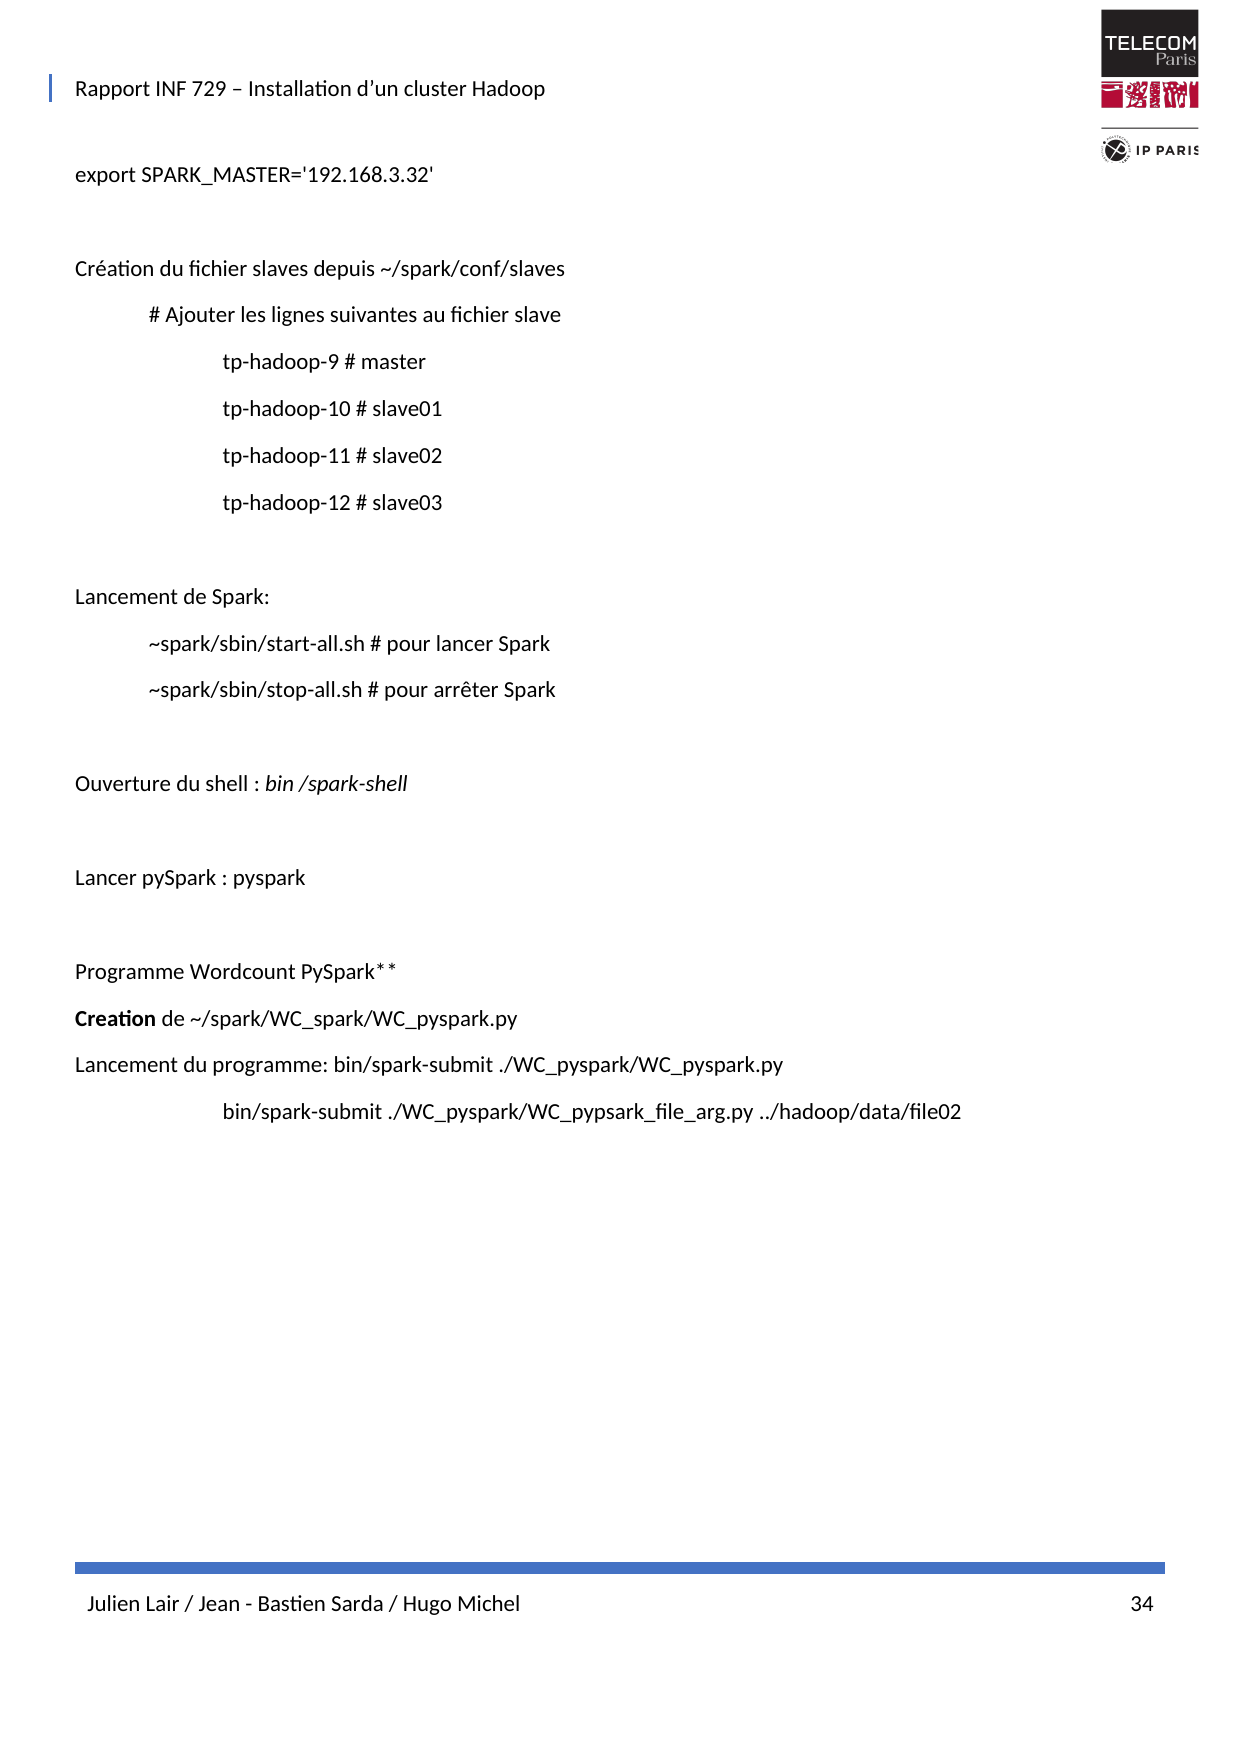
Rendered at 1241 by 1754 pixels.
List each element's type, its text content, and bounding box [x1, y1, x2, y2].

text export SPARK_MASTER='192.168.3.32' [75, 160, 1165, 188]
text Programme Wordcount PySpark** [75, 957, 1165, 985]
text Creation de ~/spark/WC_spark/WC_pyspark.py [75, 1004, 1165, 1032]
text tp-hadoop-10 # slave01 [75, 394, 1165, 422]
text ~spark/sbin/stop-all.sh # pour arrêter Spark [75, 676, 1165, 704]
text ~spark/sbin/start-all.sh # pour lancer Spark [75, 629, 1165, 657]
text tp-hadoop-11 # slave02 [75, 441, 1165, 469]
text tp-hadoop-9 # master [75, 347, 1165, 376]
text Ouverture du shell : bin /spark-shell [75, 769, 1165, 797]
picture [1101, 9, 1199, 163]
text # Ajouter les lignes suivantes au fichier slave [75, 301, 1165, 329]
text Lancement du programme: bin/spark-submit ./WC_pyspark/WC_pyspark.py [75, 1051, 1165, 1079]
text tp-hadoop-12 # slave03 [75, 488, 1165, 516]
text Lancement de Spark: [75, 582, 1165, 610]
text Lancer pySpark : pyspark [75, 863, 1165, 891]
text bin/spark-submit ./WC_pyspark/WC_pypsark_file_arg.py ../hadoop/data/file02 [75, 1097, 1165, 1126]
text Création du fichier slaves depuis ~/spark/conf/slaves [75, 254, 1165, 282]
